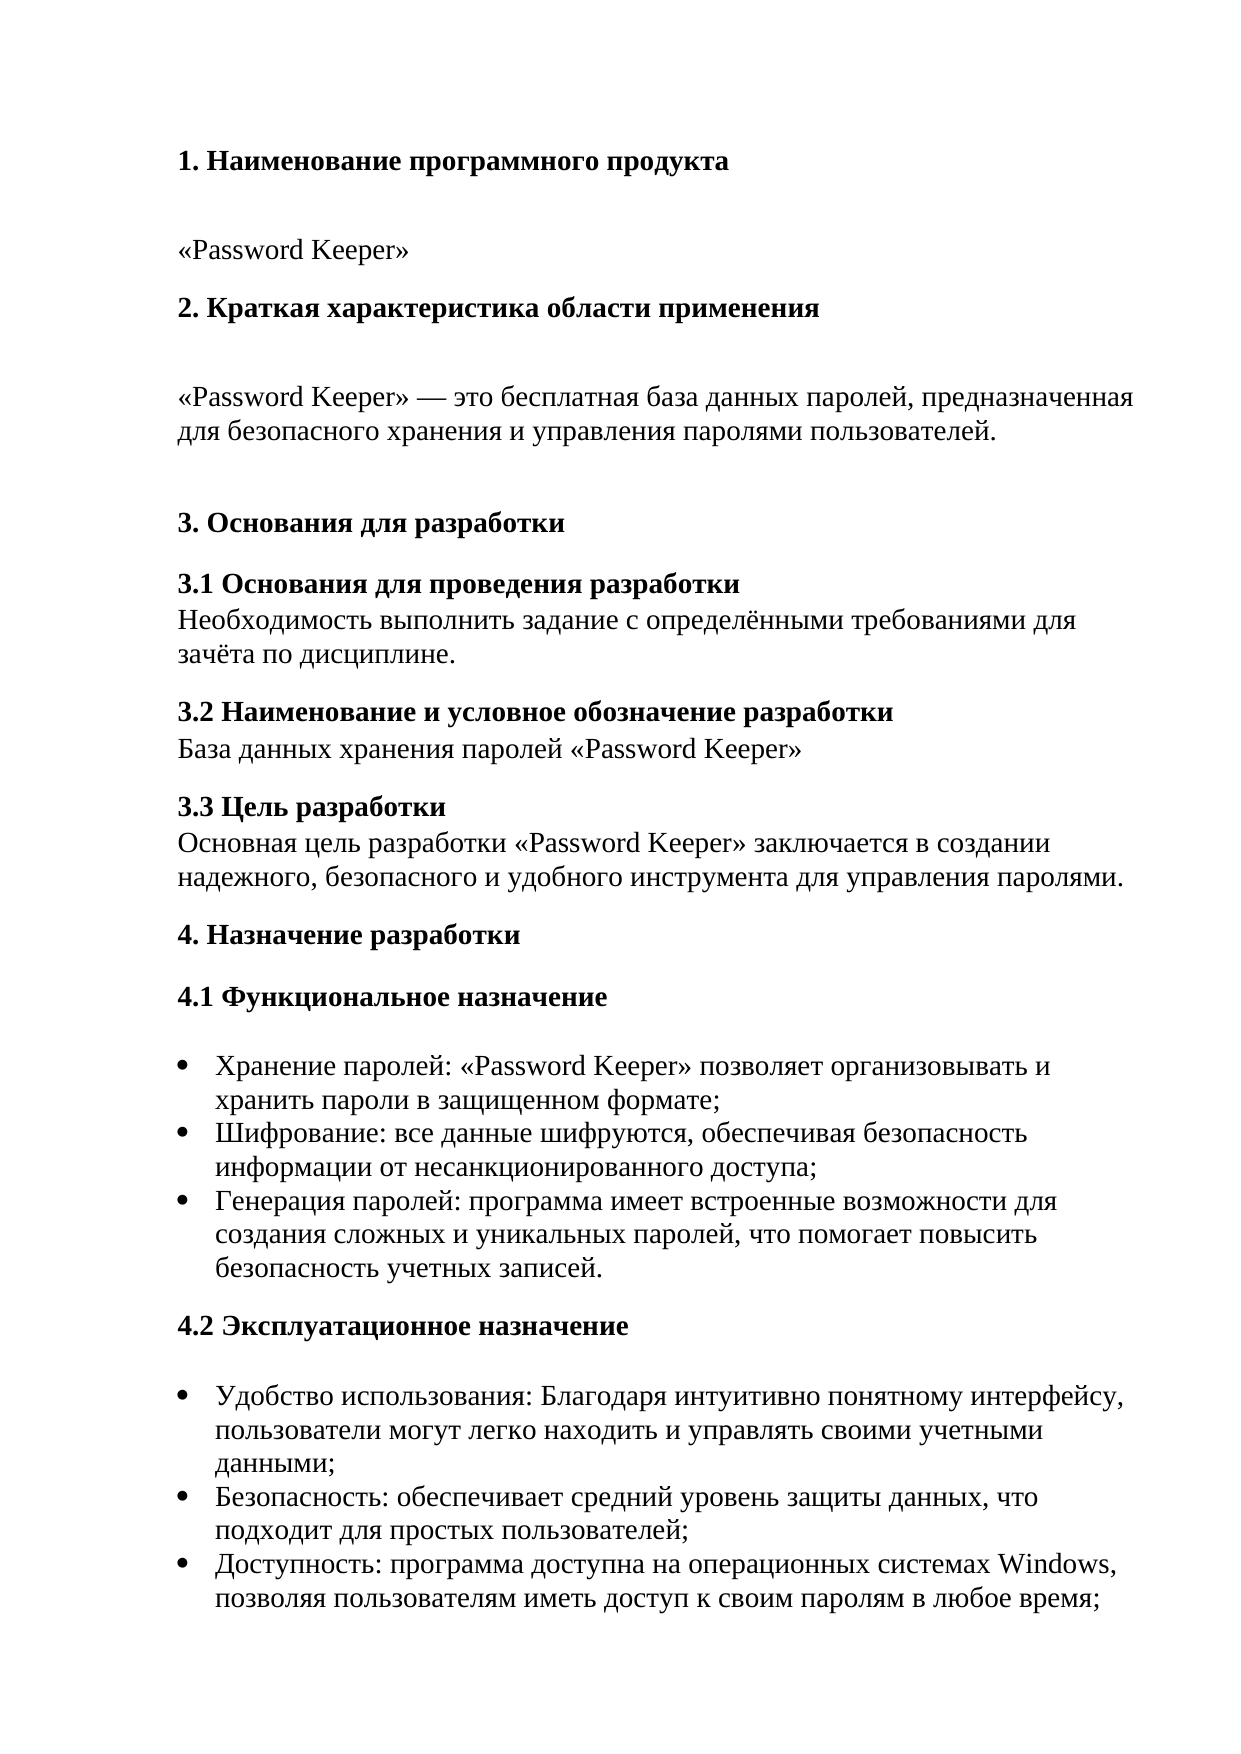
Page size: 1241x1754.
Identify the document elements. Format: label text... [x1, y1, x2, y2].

list Доступность: программа доступна на операционных системах Windows, позволяя пользователям иметь доступ к своим паролям в любое время; [177, 1546, 1152, 1613]
text Основная цель разработки «Password Keeper» заключается в создании надежного, безопасного и удобного инструмента для управления паролями. [514, 825, 754, 859]
subtitle 3.2 Наименование и условное обозначение разработки [177, 694, 1152, 728]
subtitle 3.1 Основания для проведения разработки [177, 566, 1152, 600]
subtitle 2. Краткая характеристика области применения [177, 291, 1152, 324]
subtitle 3.3 Цель разработки [177, 789, 1152, 823]
list Шифрование: все данные шифруются, обеспечивая безопасность информации от несанкционированного доступа; [177, 1116, 1152, 1183]
text «Password Keeper» [177, 232, 1152, 266]
list Генерация паролей: программа имеет встроенные возможности для создания сложных и уникальных паролей, что помогает повысить безопасность учетных записей. [177, 1183, 1152, 1283]
list Удобство использования: Благодаря интуитивно понятному интерфейсу, пользователи могут легко находить и управлять своими учетными данными; [177, 1378, 1152, 1479]
list Безопасность: обеспечивает средний уровень защиты данных, что подходит для простых пользователей; [177, 1479, 1152, 1546]
subtitle 4.1 Функциональное назначение [177, 979, 1152, 1012]
subtitle 4. Назначение разработки [177, 917, 1152, 951]
subtitle 1. Наименование программного продукта [177, 143, 1152, 177]
text «Password Keeper» — это бесплатная база данных паролей, предназначенная для безопасного хранения и управления паролями пользователей. [177, 379, 1152, 447]
subtitle 4.2 Эксплуатационное назначение [177, 1308, 1152, 1342]
text База данных хранения паролей «Password Keeper» [177, 731, 1152, 764]
subtitle 3. Основания для разработки [177, 505, 1152, 539]
text Необходимость выполнить задание с определёнными требованиями для зачёта по дисциплине. [177, 602, 1152, 669]
list Хранение паролей: «Password Keeper» позволяет организовывать и хранить пароли в защищенном формате; [177, 1048, 1152, 1116]
